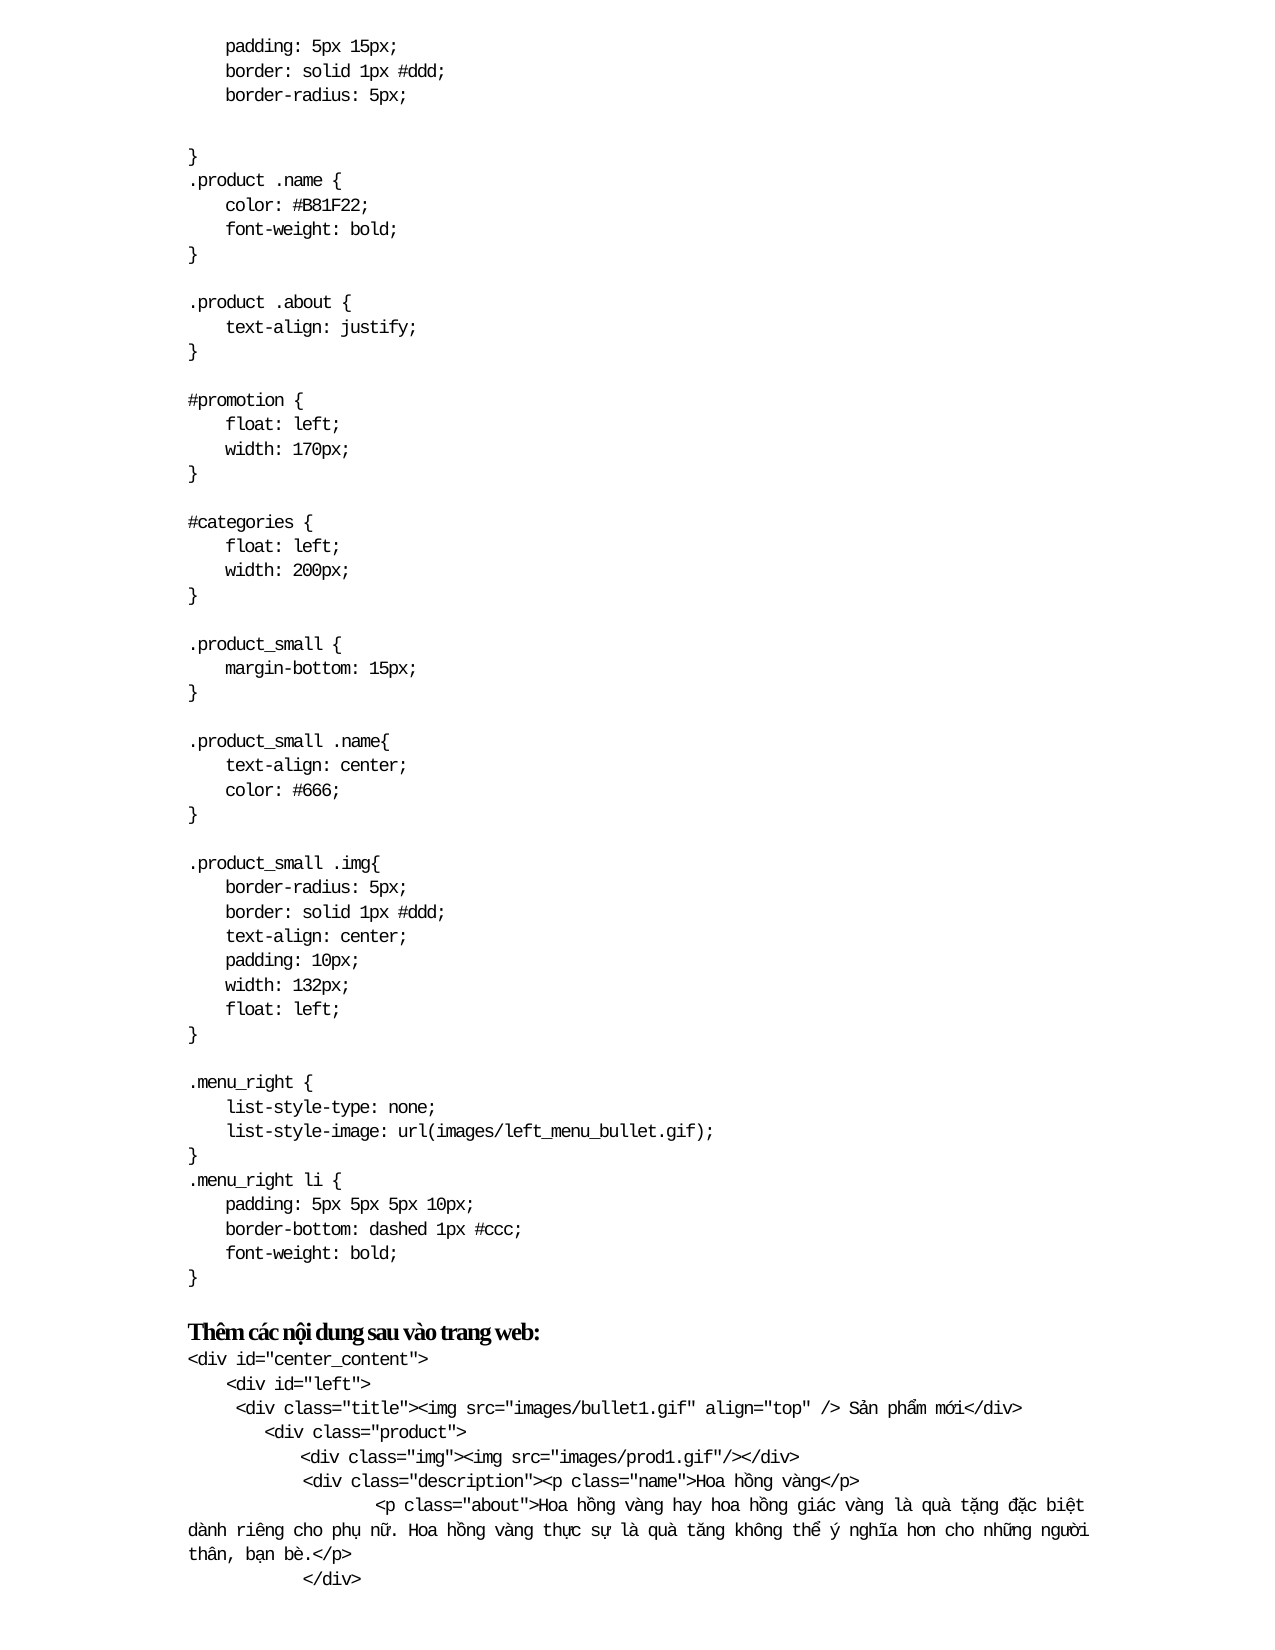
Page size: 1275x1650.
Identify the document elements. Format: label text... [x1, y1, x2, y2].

text <div id="center_content"> [187, 1350, 1125, 1371]
text <div id="left"> [187, 1374, 1125, 1396]
text } [187, 586, 1125, 607]
text float: left; [187, 537, 1125, 558]
text text-align: center; [187, 756, 1125, 777]
text .product .name { [187, 171, 1125, 192]
text #categories { [187, 512, 1125, 534]
text list-style-image: url(images/left_menu_bullet.gif); [187, 1122, 1125, 1143]
text } [187, 1146, 1125, 1167]
text padding: 5px 15px; [187, 37, 1125, 58]
text padding: 10px; [187, 951, 1125, 972]
text width: 170px; [187, 439, 1125, 461]
text float: left; [187, 415, 1125, 436]
text <div class="description"><p class="name">Hoa hồng vàng</p> [187, 1472, 1125, 1493]
text padding: 5px 5px 5px 10px; [187, 1195, 1125, 1216]
text color: #B81F22; [187, 196, 1125, 217]
text <div class="title"><img src="images/bullet1.gif" align="top" /> Sản phẩm mới</div> [187, 1399, 1125, 1420]
text .product_small { [187, 634, 1125, 656]
text margin-bottom: 15px; [187, 659, 1125, 680]
text #promotion { [187, 391, 1125, 412]
text } [187, 1268, 1125, 1289]
text } [187, 244, 1125, 266]
text .menu_right li { [187, 1171, 1125, 1192]
text color: #666; [187, 781, 1125, 802]
text width: 132px; [187, 976, 1125, 997]
text } [187, 1024, 1125, 1046]
text .product_small .name{ [187, 732, 1125, 753]
text font-weight: bold; [187, 220, 1125, 241]
text border: solid 1px #ddd; [187, 902, 1125, 924]
text border-radius: 5px; [187, 878, 1125, 899]
text .menu_right { [187, 1073, 1125, 1094]
text font-weight: bold; [187, 1244, 1125, 1265]
text <p class="about">Hoa hồng vàng hay hoa hồng giác vàng là quà tặng đặc biệt dành riêng cho phụ nữ. Hoa hồng vàng thực sự là quà tăng không thể ý nghĩa hơn cho những người thân, bạn bè.</p> [187, 1496, 1125, 1566]
text </div> [187, 1569, 1125, 1591]
text text-align: justify; [187, 317, 1125, 339]
text } [187, 464, 1125, 485]
text } [187, 147, 1125, 168]
text text-align: center; [187, 927, 1125, 948]
text .product_small .img{ [187, 854, 1125, 875]
text } [187, 683, 1125, 704]
text } [187, 805, 1125, 826]
text } [187, 342, 1125, 363]
text border-bottom: dashed 1px #ccc; [187, 1219, 1125, 1241]
text width: 200px; [187, 561, 1125, 582]
text <div class="product"> [187, 1423, 1125, 1444]
text Thêm các nội dung sau vào trang web: [187, 1317, 1125, 1346]
text float: left; [187, 1000, 1125, 1021]
text <div class="img"><img src="images/prod1.gif"/></div> [187, 1447, 1125, 1469]
text border: solid 1px #ddd; [187, 61, 1125, 83]
text .product .about { [187, 293, 1125, 314]
text list-style-type: none; [187, 1097, 1125, 1119]
text border-radius: 5px; [187, 86, 1125, 107]
